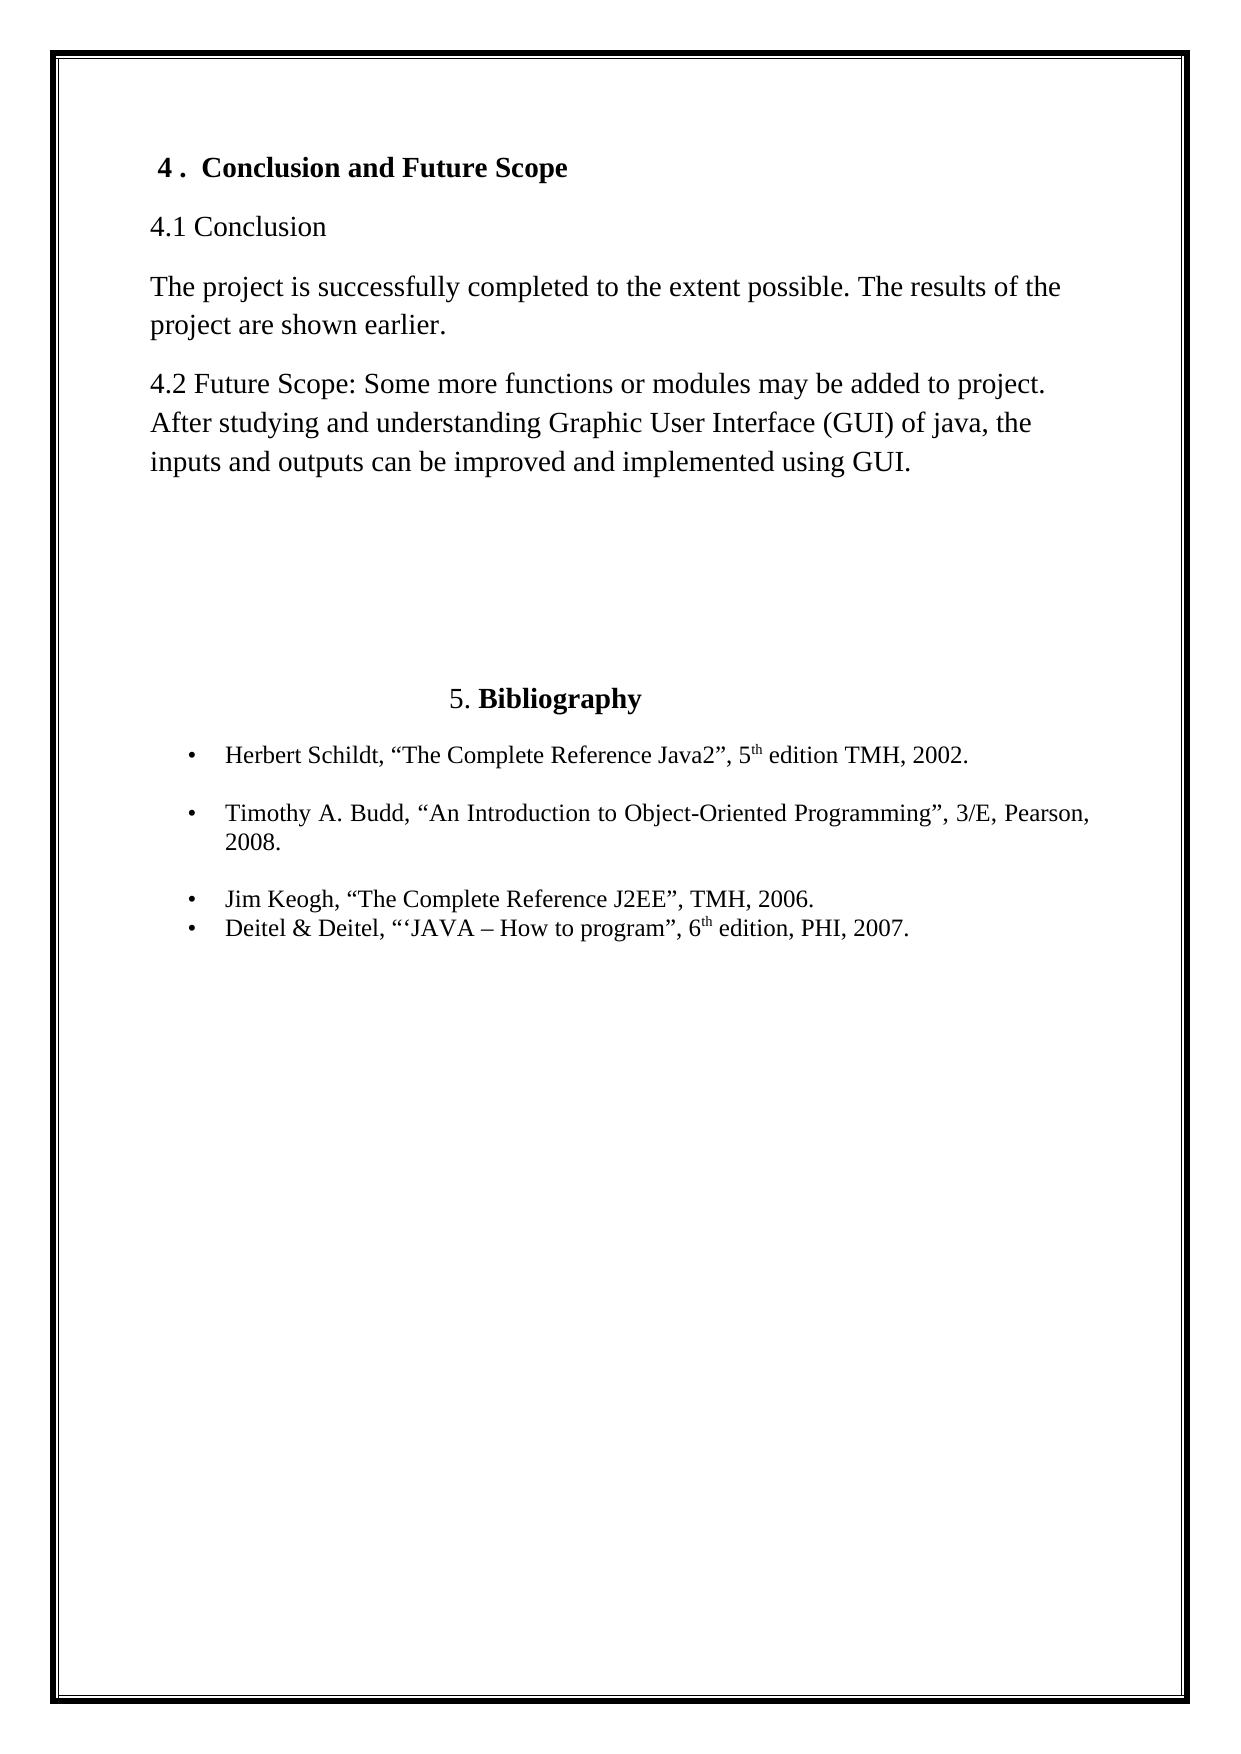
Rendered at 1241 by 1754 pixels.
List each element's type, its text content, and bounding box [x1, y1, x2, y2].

list Herbert Schildt, “The Complete Reference Java2”, 5th edition TMH, 2002. [187, 741, 1090, 769]
text 4.1 Conclusion [150, 209, 1090, 243]
text 5. Bibliography [150, 681, 1090, 715]
text The project is successfully completed to the extent possible. The results of the project are shown earlier. [150, 269, 1090, 341]
list Jim Keogh, “The Complete Reference J2EE”, TMH, 2006. [187, 884, 1090, 913]
text 4.2 Future Scope: Some more functions or modules may be added to project. After studying and understanding Graphic User Interface (GUI) of java, the inputs and outputs can be improved and implemented using GUI. [150, 367, 1090, 477]
list Timothy A. Budd, “An Introduction to Object-Oriented Programming”, 3/E, Pearson, 2008. [187, 798, 1090, 856]
list Deitel & Deitel, “‘JAVA – How to program”, 6th edition, PHI, 2007. [187, 913, 1090, 942]
text 4 . Conclusion and Future Scope [150, 150, 1090, 183]
